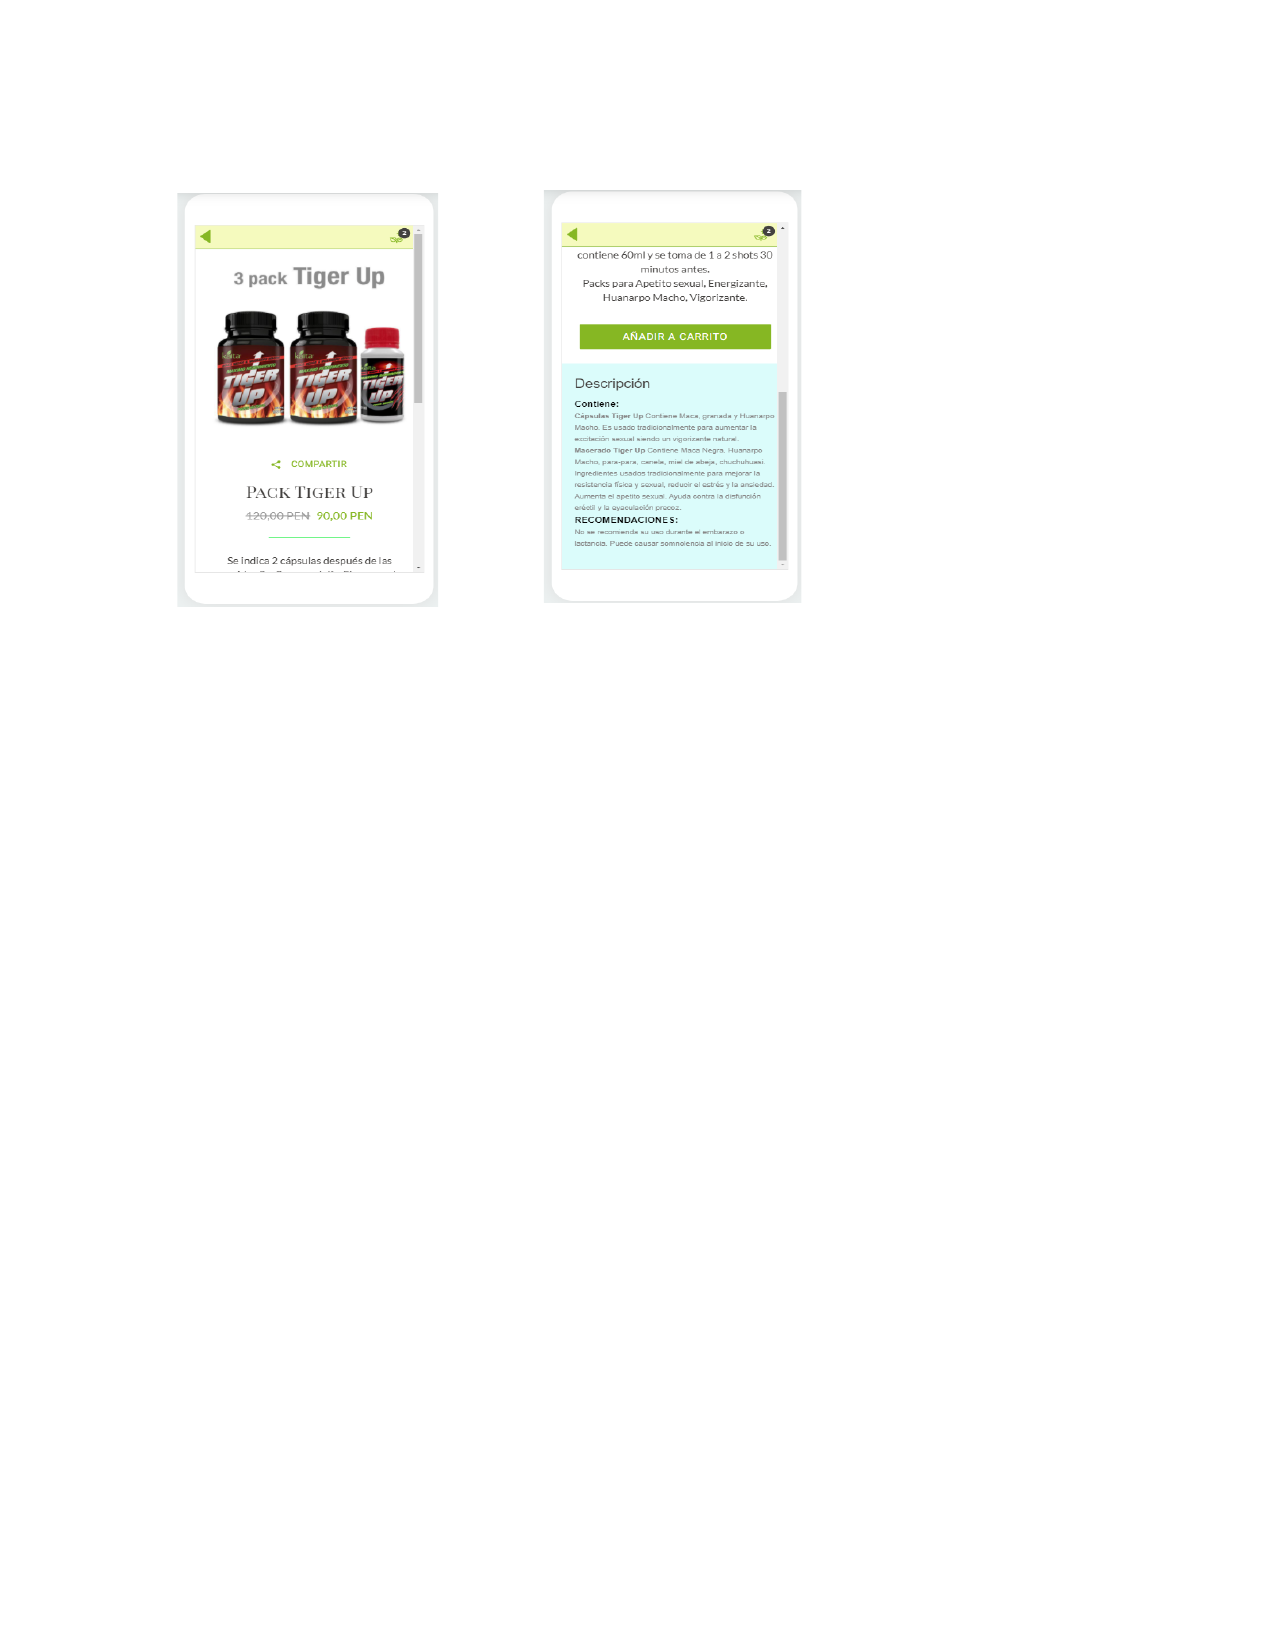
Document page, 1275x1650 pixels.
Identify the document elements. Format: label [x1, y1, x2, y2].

picture [543, 190, 802, 603]
picture [177, 193, 439, 607]
